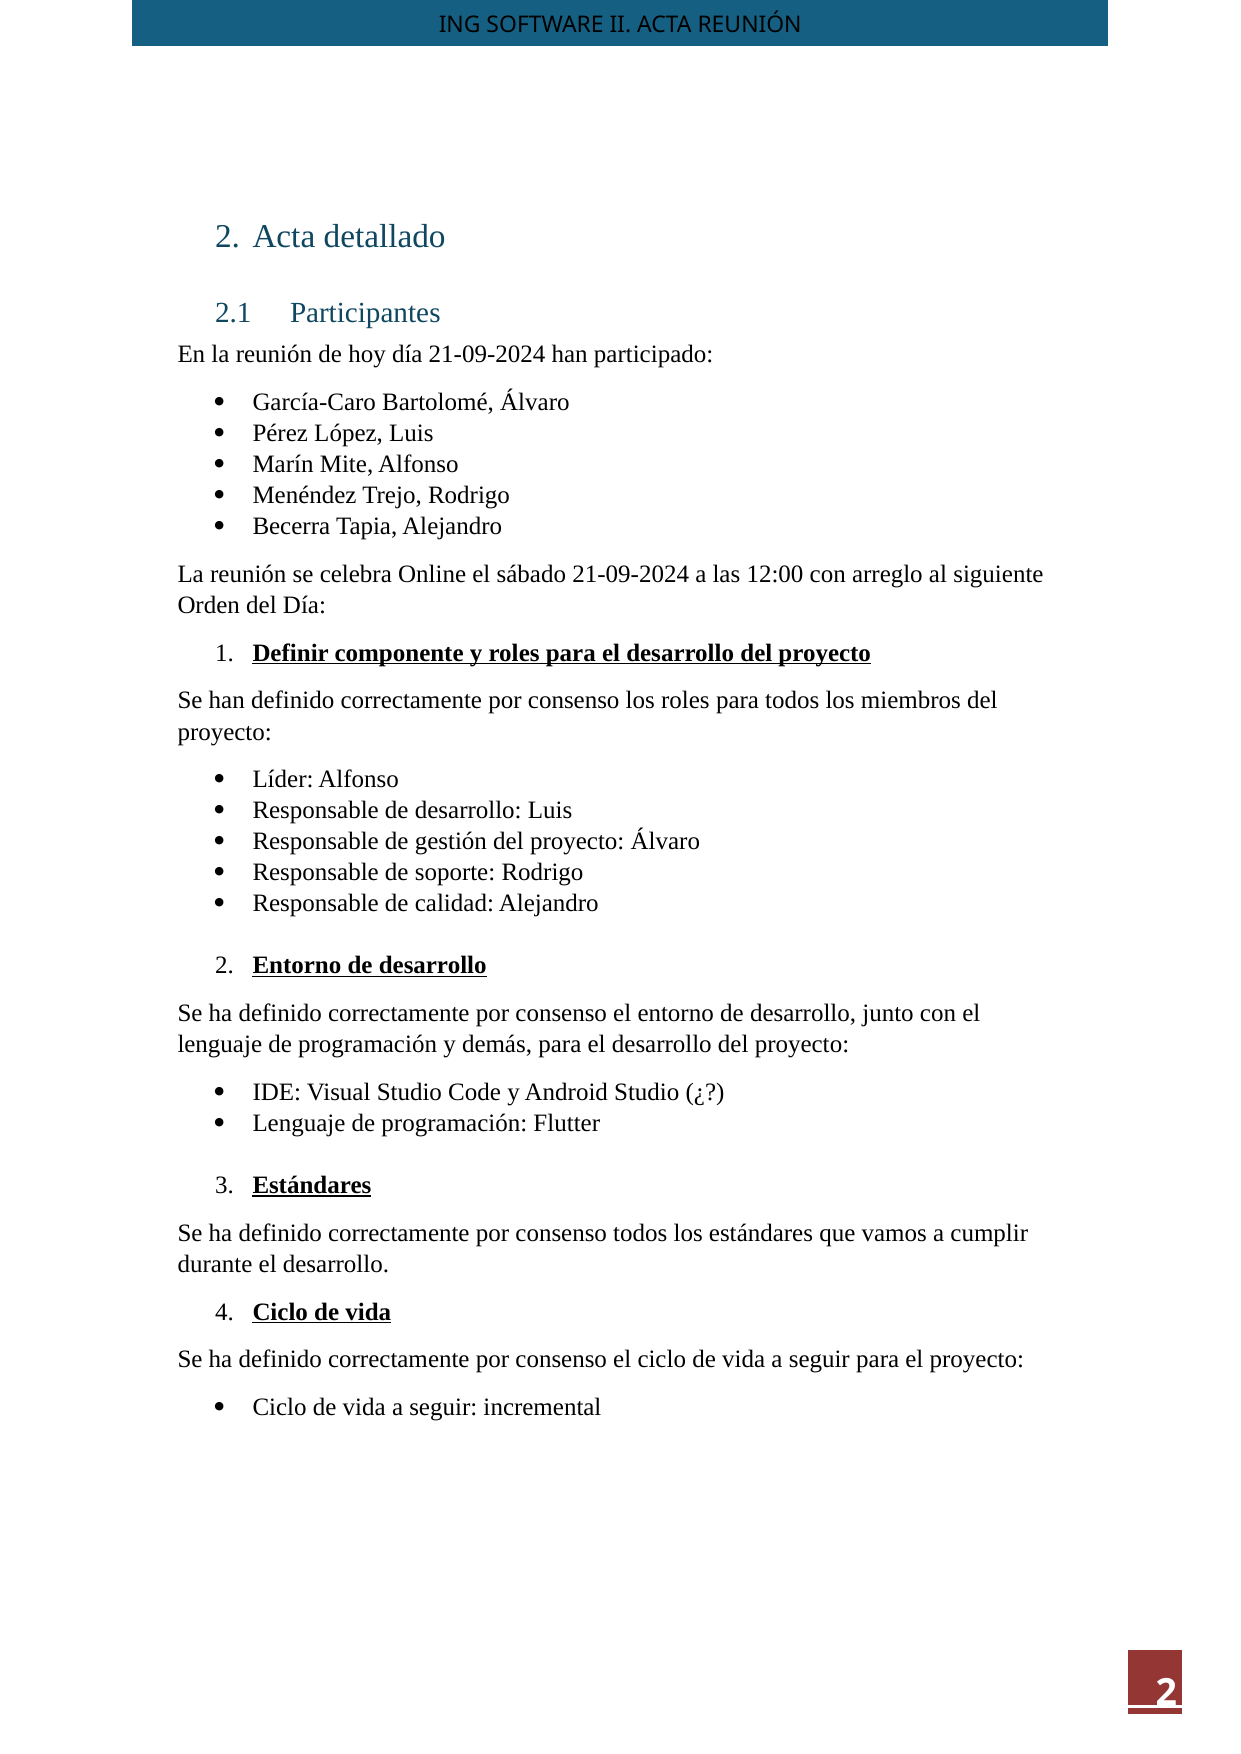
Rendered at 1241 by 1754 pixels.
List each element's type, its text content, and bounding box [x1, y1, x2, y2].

list Entorno de desarrollo [215, 951, 1063, 979]
subtitle Acta detallado [215, 216, 1063, 254]
list Definir componente y roles para el desarrollo del proyecto [215, 638, 1063, 667]
list Pérez López, Luis [215, 418, 1063, 447]
text Se ha definido correctamente por consenso el ciclo de vida a seguir para el proyecto: [177, 1344, 1063, 1373]
list Becerra Tapia, Alejandro [215, 511, 1063, 540]
list Lenguaje de programación: Flutter [215, 1108, 1063, 1137]
list Ciclo de vida [215, 1297, 1063, 1325]
list Estándares [215, 1170, 1063, 1199]
text En la reunión de hoy día 21-09-2024 han participado: [177, 339, 1063, 368]
text La reunión se celebra Online el sábado 21-09-2024 a las 12:00 con arreglo al siguiente Orden del Día: [177, 559, 1063, 619]
subtitle Participantes [215, 295, 1063, 328]
text Se ha definido correctamente por consenso el entorno de desarrollo, junto con el lenguaje de programación y demás, para el desarrollo del proyecto: [177, 998, 1063, 1058]
list Líder: Alfonso [215, 764, 1063, 793]
list Responsable de desarrollo: Luis [215, 795, 1063, 824]
text Se han definido correctamente por consenso los roles para todos los miembros del proyecto: [177, 686, 1063, 745]
list Marín Mite, Alfonso [215, 449, 1063, 478]
list Responsable de soporte: Rodrigo [215, 857, 1063, 886]
list Ciclo de vida a seguir: incremental [215, 1392, 1063, 1421]
list IDE: Visual Studio Code y Android Studio (¿?) [215, 1077, 1063, 1106]
list Responsable de calidad: Alejandro [215, 888, 1063, 917]
text Se ha definido correctamente por consenso todos los estándares que vamos a cumplir durante el desarrollo. [177, 1218, 1063, 1278]
list García-Caro Bartolomé, Álvaro [215, 387, 1063, 416]
list Menéndez Trejo, Rodrigo [215, 480, 1063, 509]
list Responsable de gestión del proyecto: Álvaro [215, 826, 1063, 855]
